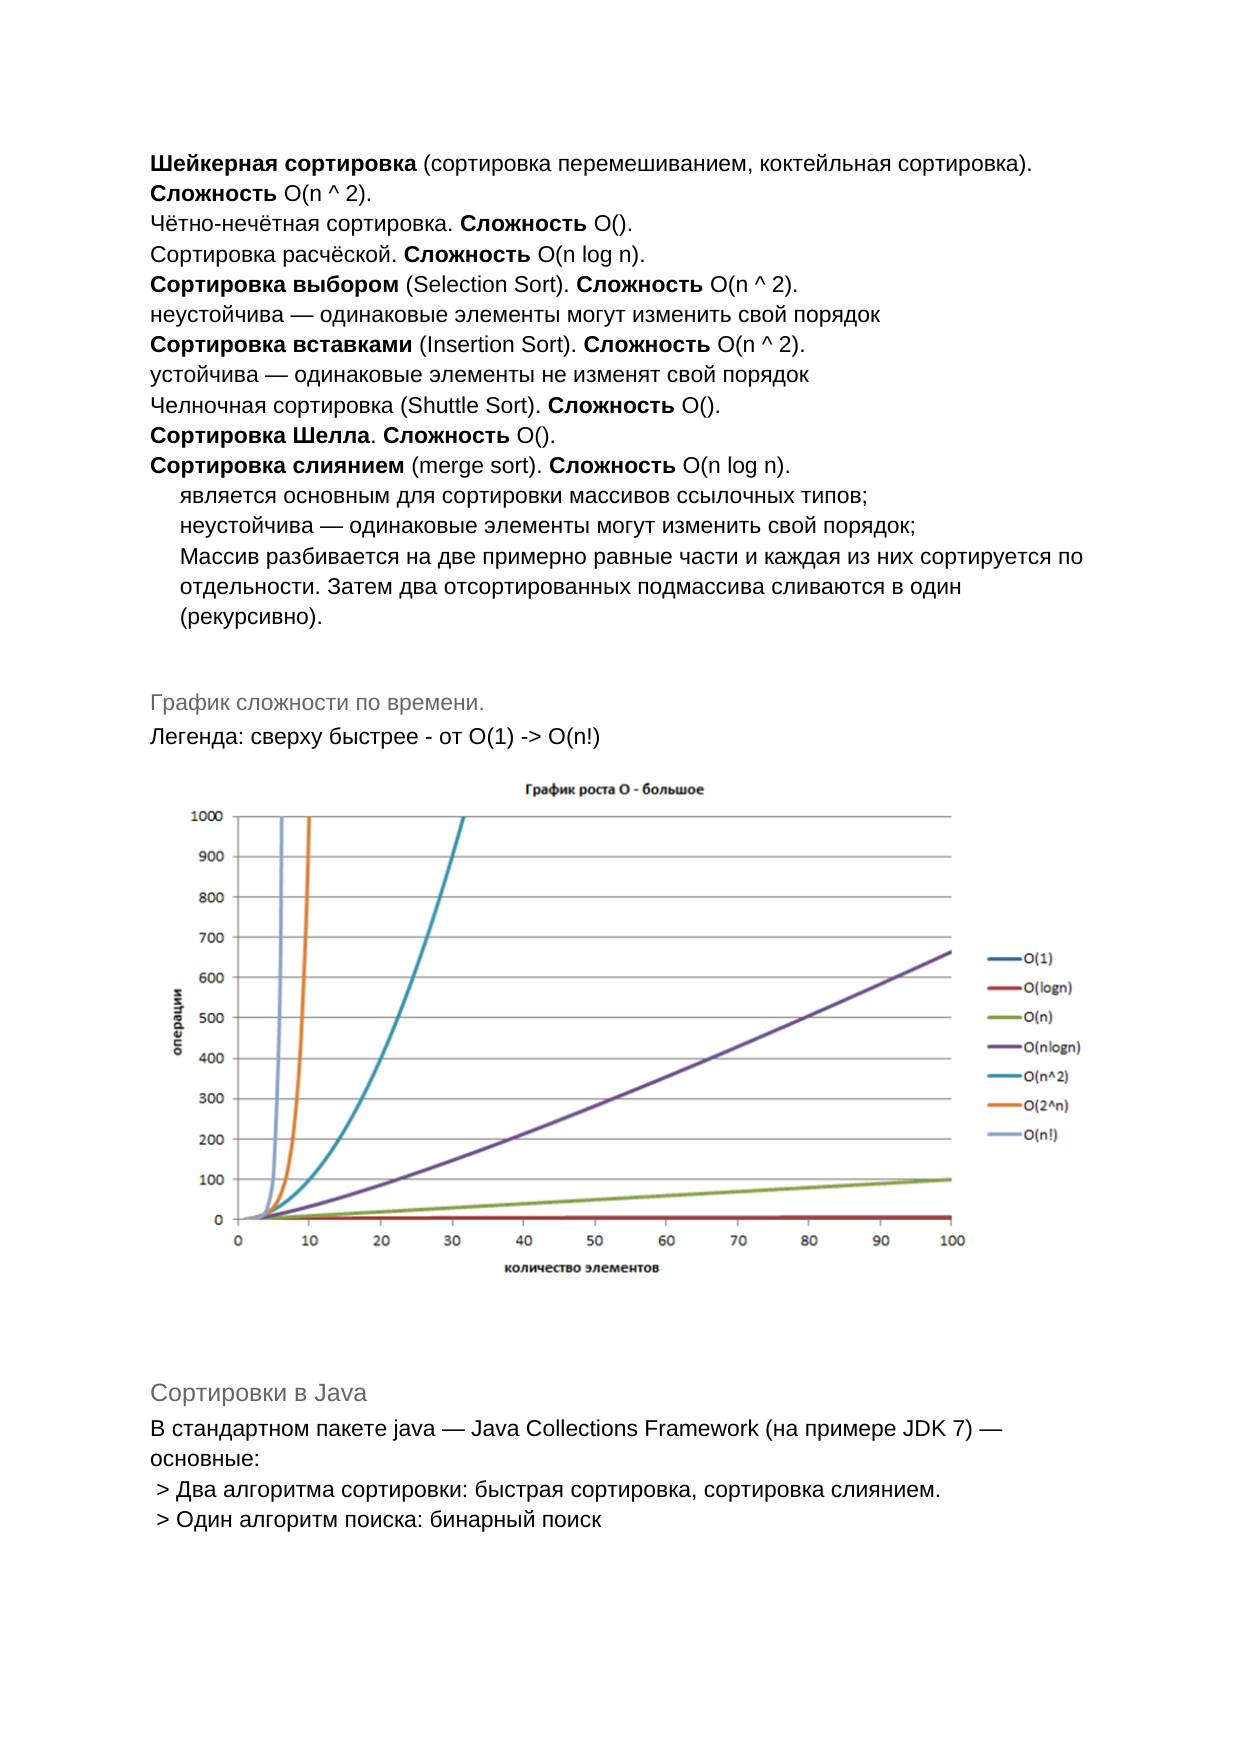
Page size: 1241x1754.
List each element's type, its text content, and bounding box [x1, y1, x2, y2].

text > Два алгоритма сортировки: быстрая сортировка, сортировка слиянием. [150, 1476, 1090, 1502]
text неустойчива — одинаковые элементы могут изменить свой порядок [150, 301, 1090, 327]
text устойчива — одинаковые элементы не изменят свой порядок [150, 361, 1090, 388]
text В стандартном пакете java — Java Collections Framework (на примере JDK 7) — основные: [150, 1415, 1090, 1472]
text неустойчива — одинаковые элементы могут изменить свой порядок; [179, 512, 1090, 539]
text Сортировка расчёской. Сложность O(n log n). [150, 241, 1090, 267]
text Массив разбивается на две примерно равные части и каждая из них сортируется по отдельности. Затем два отсортированных подмассива сливаются в один (рекурсивно). [179, 543, 1090, 629]
text Сортировка выбором (Selection Sort). Сложность O(n ^ 2). [150, 271, 1090, 297]
text Cортировка слиянием (merge sort). Сложность O(n log n). [150, 452, 1090, 478]
text > Один алгоритм поиска: бинарный поиск [150, 1506, 1090, 1532]
text Челночная сортировка (Shuttle Sort). Сложность O(). [150, 392, 1090, 418]
text Шейкерная сортировка (сортировка перемешиванием, коктейльная сортировка). Сложность O(n ^ 2). [150, 150, 1090, 207]
text является основным для сортировки массивов ссылочных типов; [179, 482, 1090, 509]
text Сортировка Шелла. Сложность O(). [150, 422, 1090, 448]
text Сортировка вставками (Insertion Sort). Сложность O(n ^ 2). [150, 331, 1090, 358]
text Легенда: сверху быстрее - от О(1) -> O(n!) [150, 723, 1090, 749]
text Чётно-нечётная сортировка. Сложность O(). [150, 210, 1090, 237]
subtitle График сложности по времени. [150, 688, 1090, 715]
subtitle Сортировки в Java [150, 1378, 1090, 1407]
picture [150, 753, 1091, 1285]
